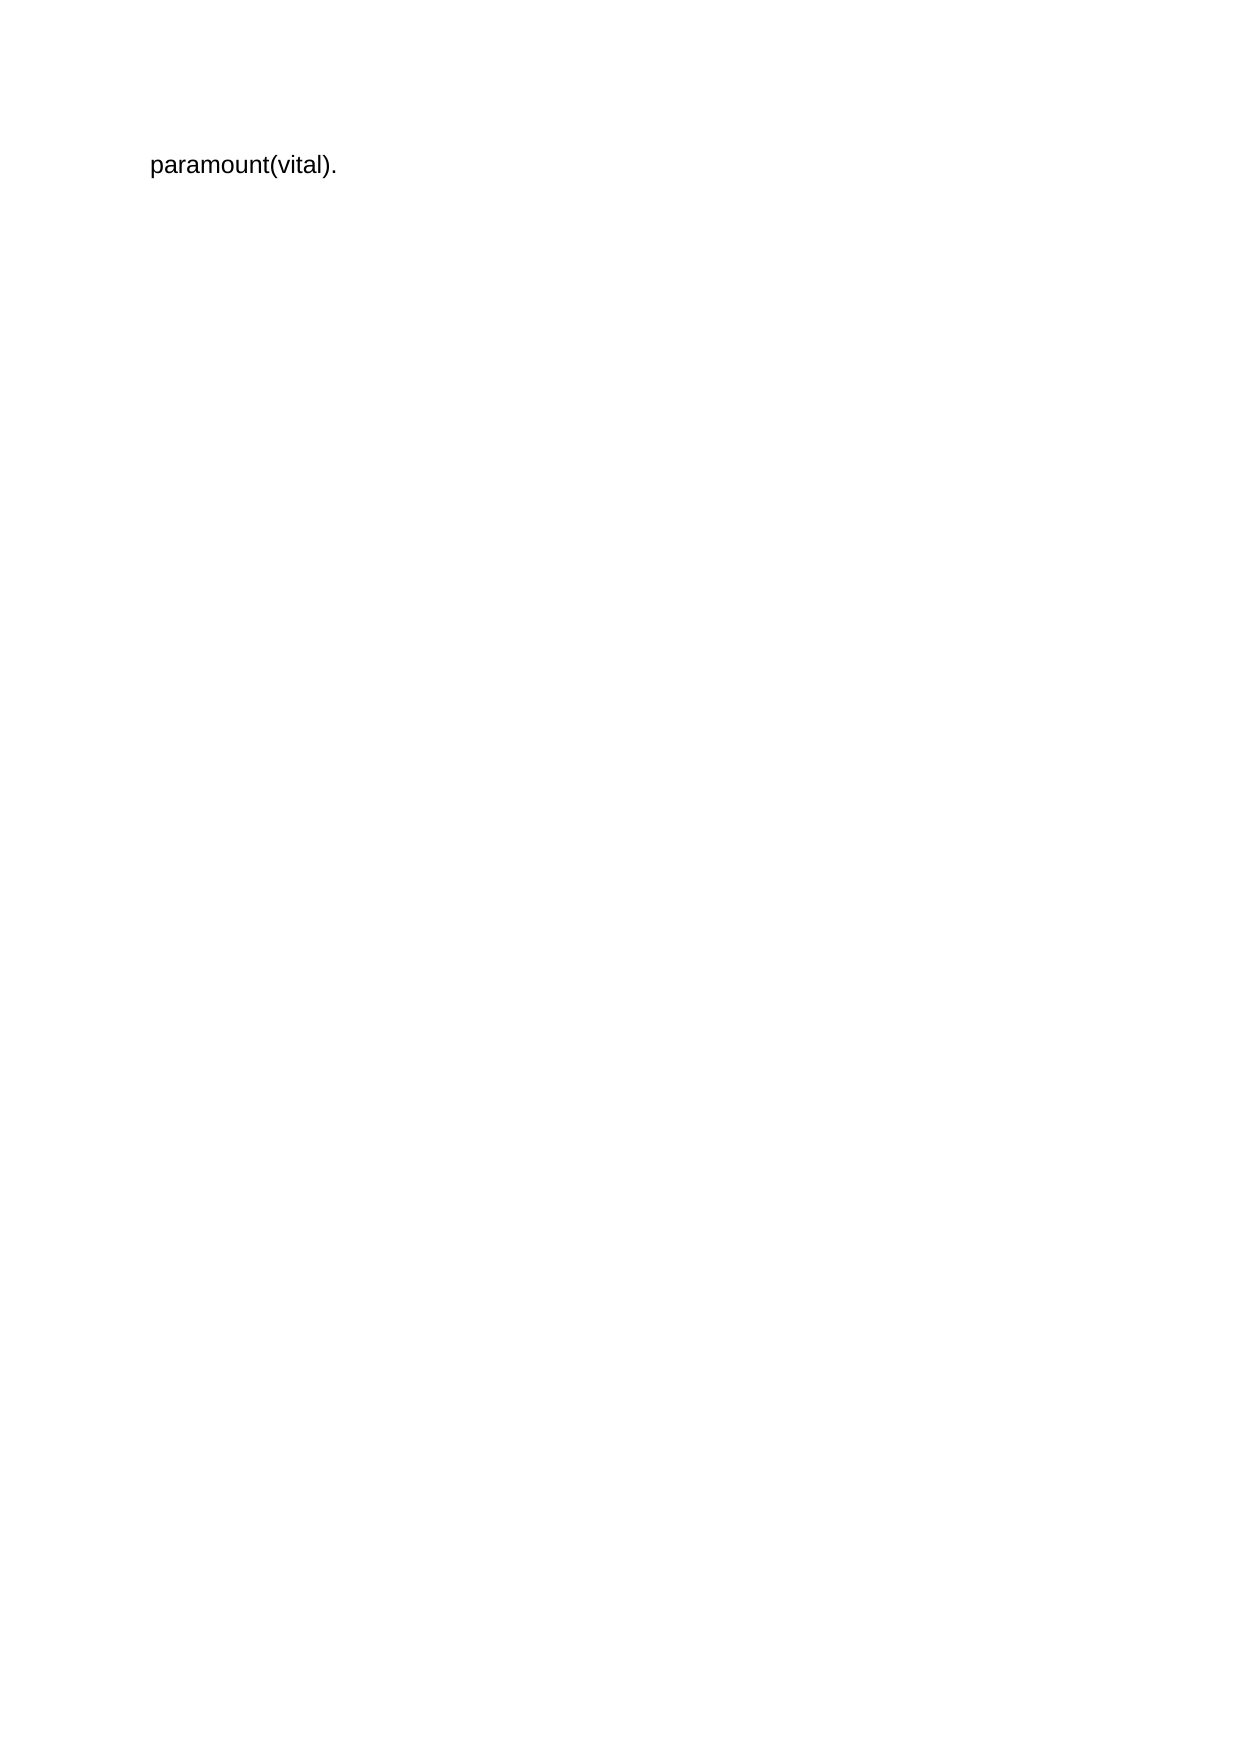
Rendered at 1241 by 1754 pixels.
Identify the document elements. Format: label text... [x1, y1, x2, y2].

text paramount(vital). [150, 150, 1090, 179]
